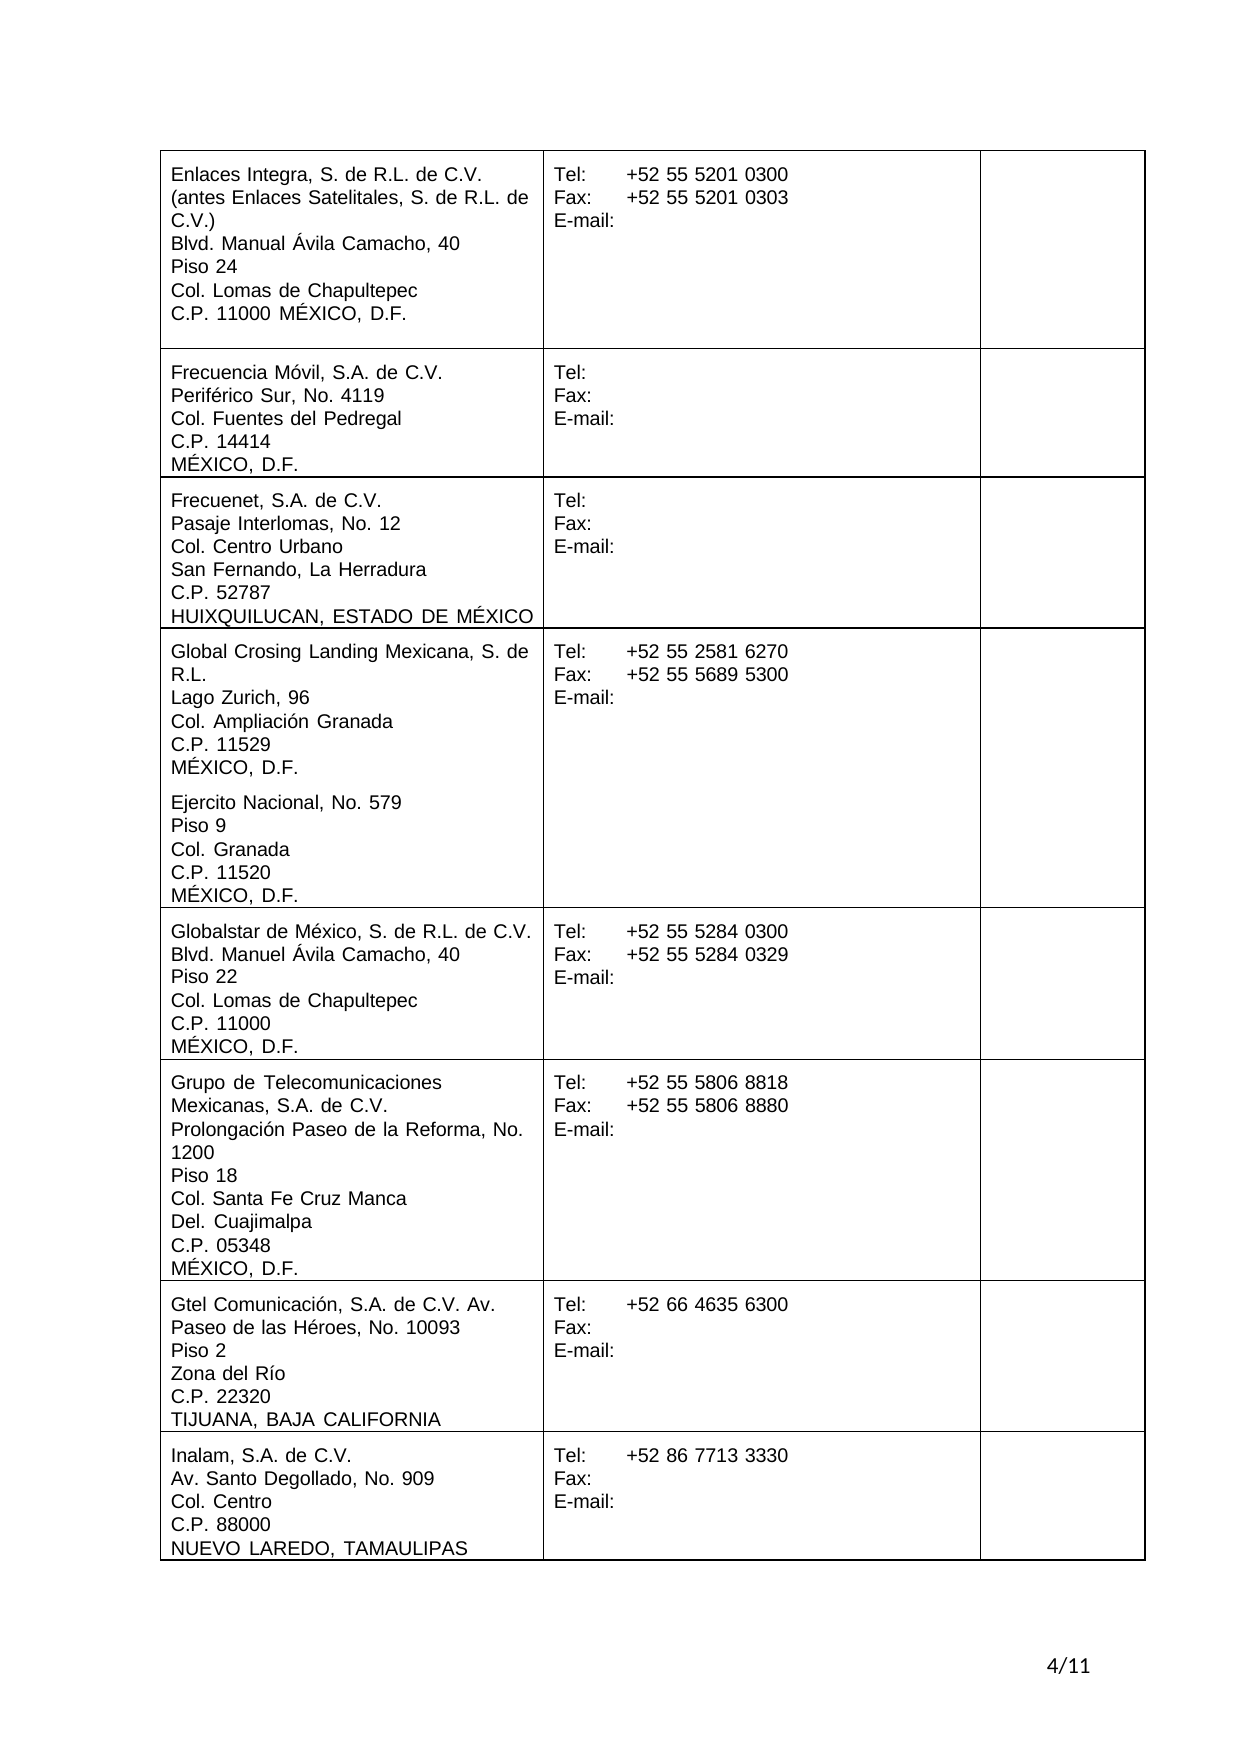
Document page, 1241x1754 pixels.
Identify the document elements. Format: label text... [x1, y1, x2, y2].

table_cell Gtel Comunicación, S.A. de C.V. Av. Paseo de las Héroes, No. 10093 Piso 2 Zona del Río C.P. 22320 TIJUANA, BAJA CALIFORNIA [161, 1281, 543, 1431]
table_cell Global Crosing Landing Mexicana, S. de R.L. Lago Zurich, 96 Col. Ampliación Granada C.P. 11529 MÉXICO, D.F. Ejercito Nacional, No. 579 Piso 9 Col. Granada C.P. 11520 MÉXICO, D.F. [161, 629, 543, 907]
table_cell [981, 1432, 1144, 1559]
table_cell [981, 1281, 1144, 1431]
table_cell Inalam, S.A. de C.V. Av. Santo Degollado, No. 909 Col. Centro C.P. 88000 NUEVO LAREDO, TAMAULIPAS [161, 1432, 543, 1559]
table_cell Frecuenet, S.A. de C.V. Pasaje Interlomas, No. 12 Col. Centro Urbano San Fernando, La Herradura C.P. 52787 HUIXQUILUCAN, ESTADO DE MÉXICO [161, 478, 543, 627]
table_cell [981, 151, 1144, 348]
table_cell [981, 1060, 1144, 1280]
table_cell Tel: Fax: E-mail: [544, 349, 980, 476]
table_cell Enlaces Integra, S. de R.L. de C.V. (antes Enlaces Satelitales, S. de R.L. de C.V.) Blvd. Manual Ávila Camacho, 40 Piso 24 Col. Lomas de Chapultepec C.P. 11000 MÉXICO, D.F. [161, 151, 543, 348]
table_cell Tel: +52 55 5806 8818 Fax: +52 55 5806 8880 E-mail: [544, 1060, 980, 1280]
table_cell Globalstar de México, S. de R.L. de C.V. Blvd. Manuel Ávila Camacho, 40 Piso 22 Col. Lomas de Chapultepec C.P. 11000 MÉXICO, D.F. [161, 908, 543, 1058]
table_cell [981, 629, 1144, 907]
table_cell [981, 908, 1144, 1058]
table_cell Tel: +52 55 5201 0300 Fax: +52 55 5201 0303 E-mail: [544, 151, 980, 348]
table_cell Tel: +52 55 5284 0300 Fax: +52 55 5284 0329 E-mail: [544, 908, 980, 1058]
table_cell Tel: +52 66 4635 6300 Fax: E-mail: [544, 1281, 980, 1431]
table_cell Grupo de Telecomunicaciones Mexicanas, S.A. de C.V. Prolongación Paseo de la Reforma, No. 1200 Piso 18 Col. Santa Fe Cruz Manca Del. Cuajimalpa C.P. 05348 MÉXICO, D.F. [161, 1060, 543, 1280]
table_cell Tel: Fax: E-mail: [544, 478, 980, 627]
table_cell Tel: +52 55 2581 6270 Fax: +52 55 5689 5300 E-mail: [544, 629, 980, 907]
table_cell [981, 349, 1144, 476]
table_cell [981, 478, 1144, 627]
table_cell Tel: +52 86 7713 3330 Fax: E-mail: [544, 1432, 980, 1559]
table_cell Frecuencia Móvil, S.A. de C.V. Periférico Sur, No. 4119 Col. Fuentes del Pedregal C.P. 14414 MÉXICO, D.F. [161, 349, 543, 476]
